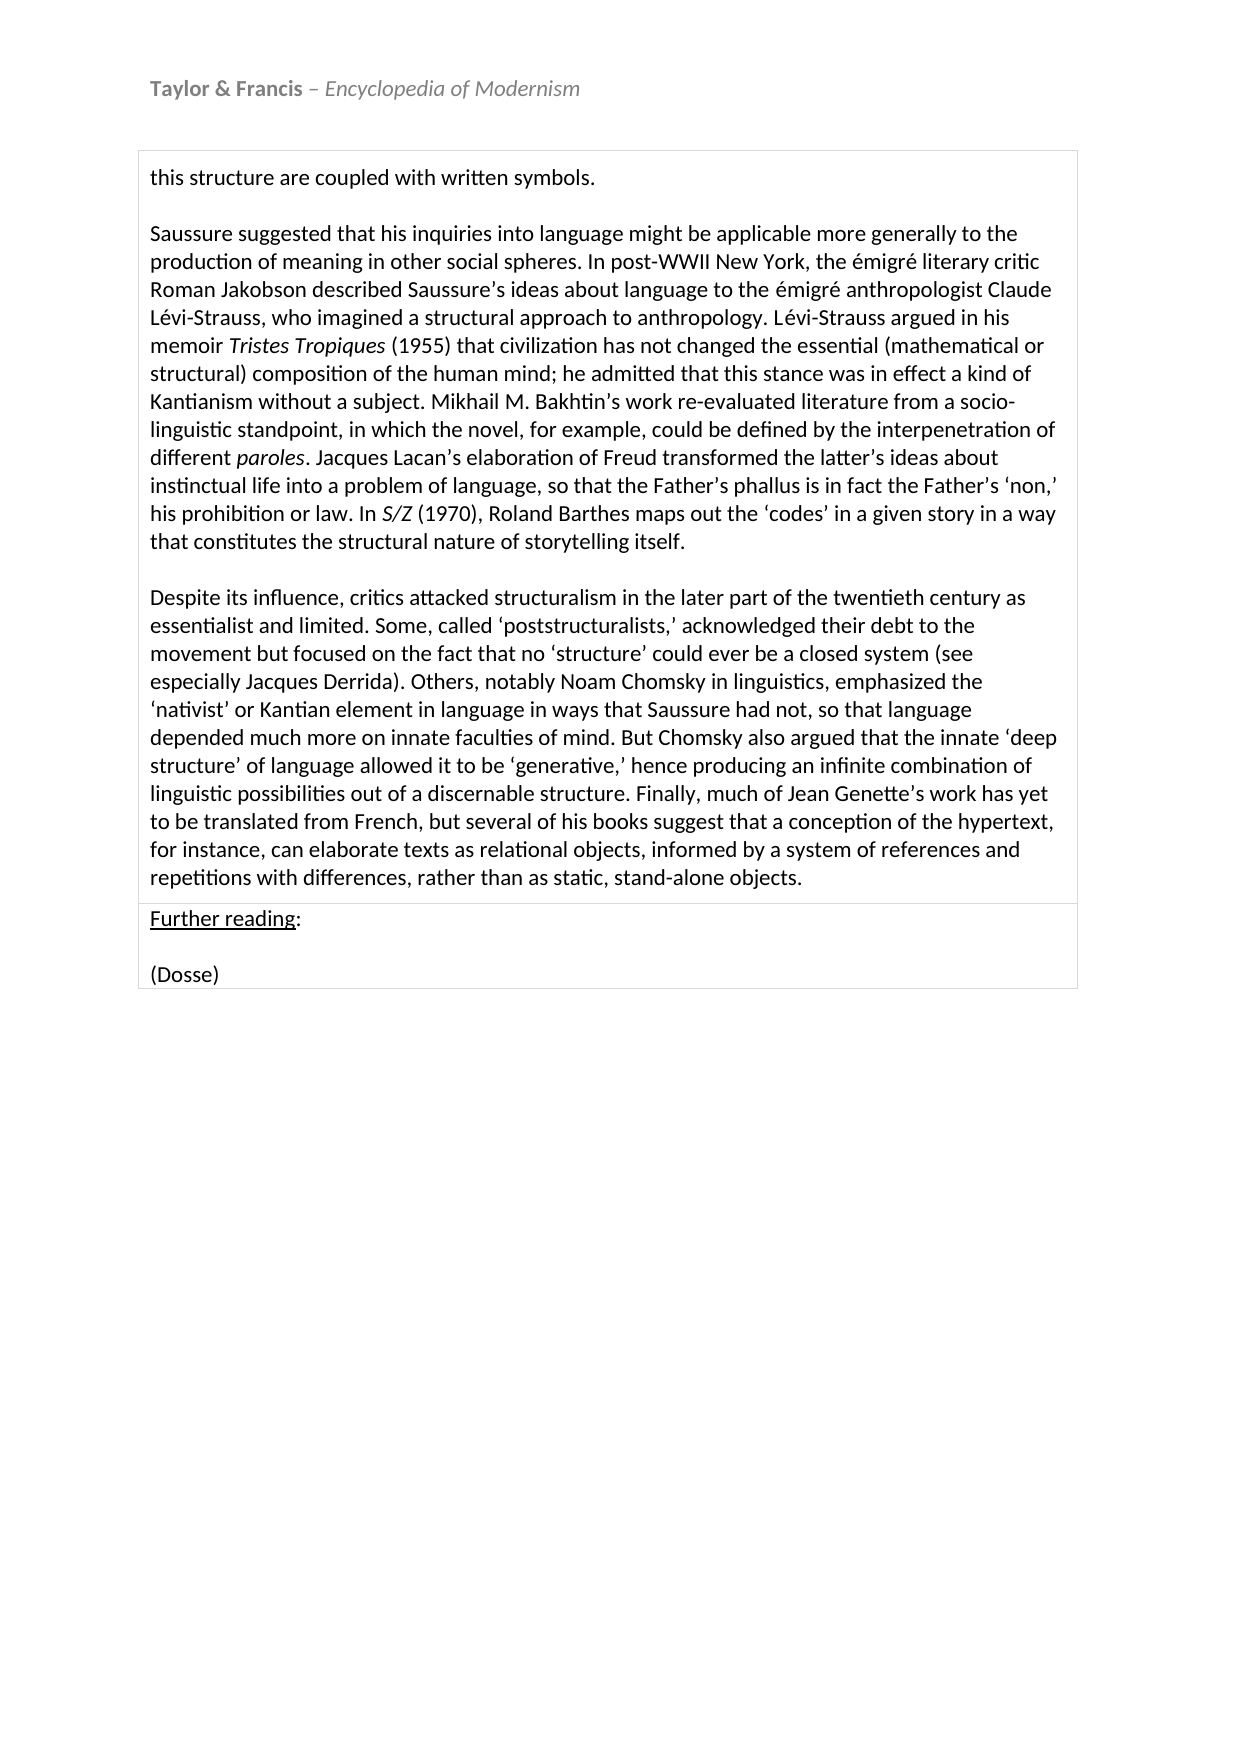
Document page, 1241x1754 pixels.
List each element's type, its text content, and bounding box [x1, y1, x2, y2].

table_cell Further reading: [139, 904, 1077, 988]
